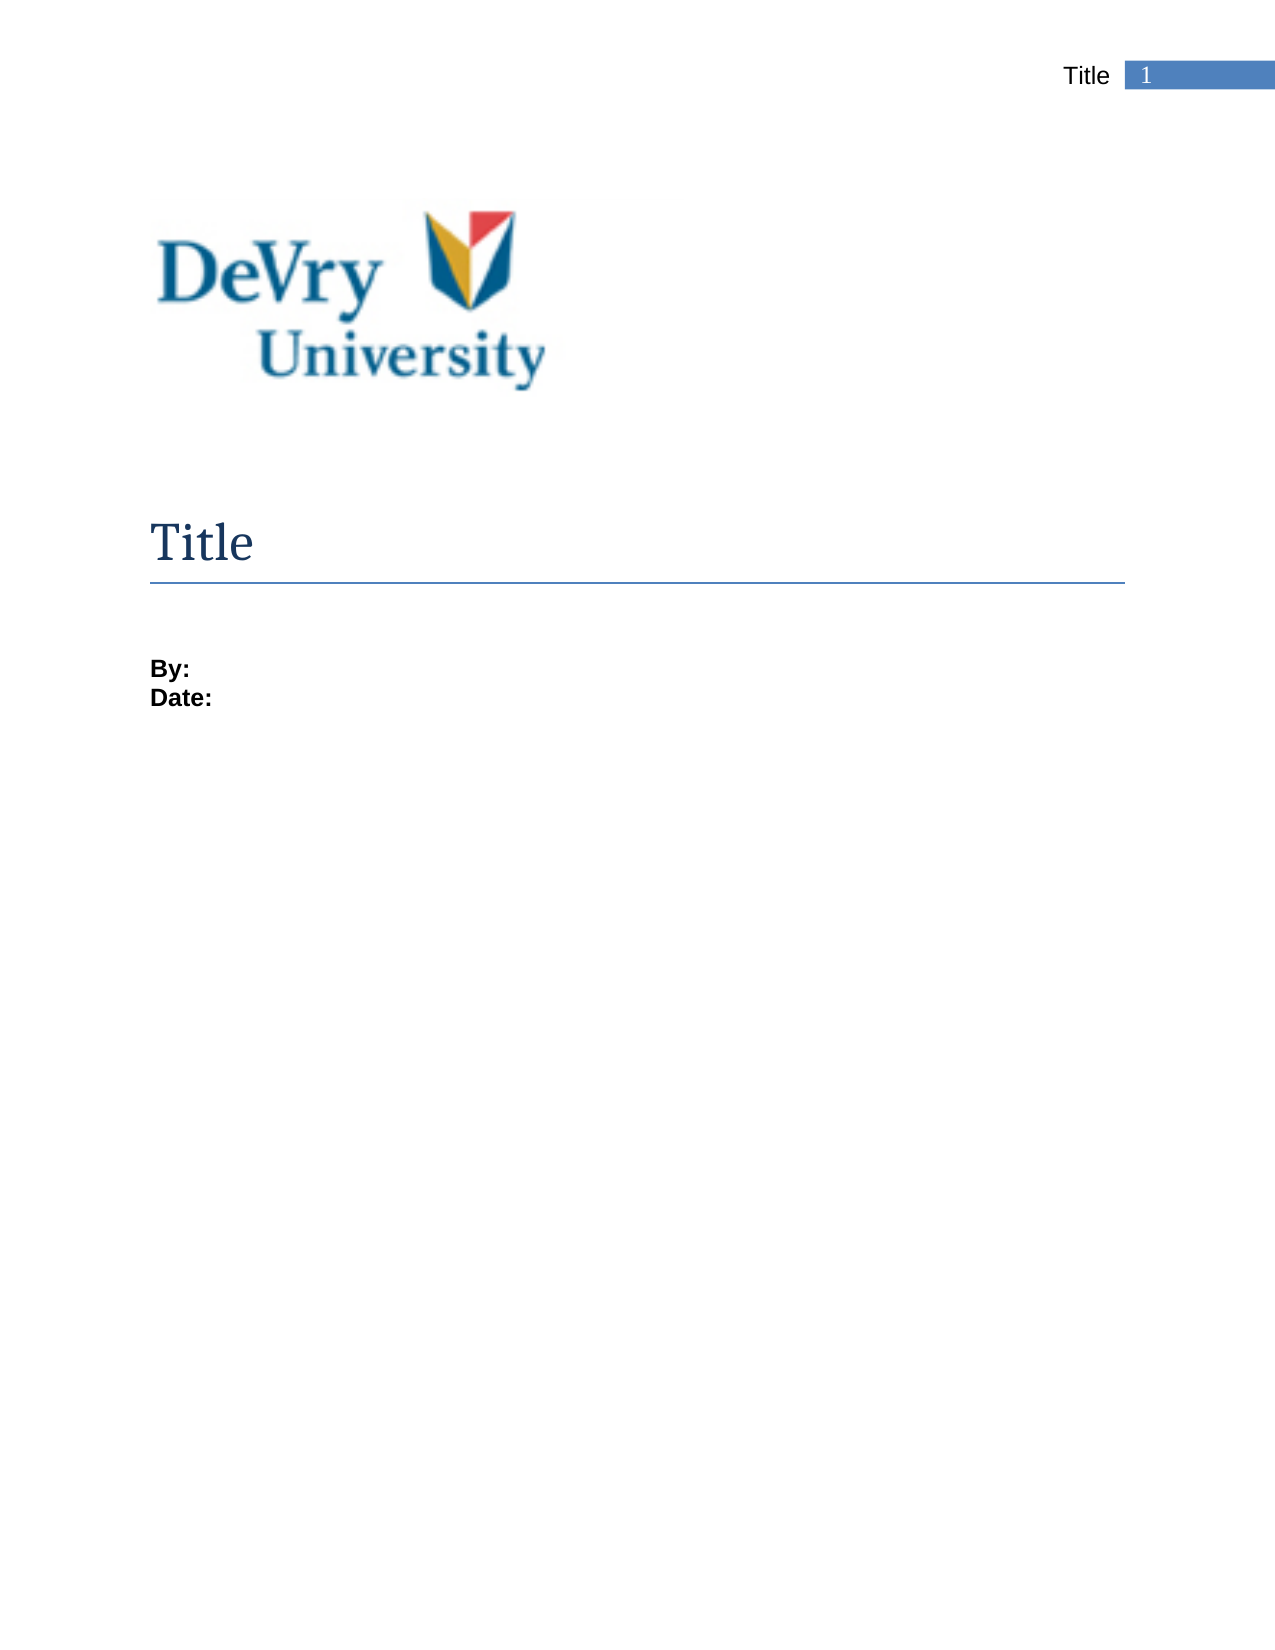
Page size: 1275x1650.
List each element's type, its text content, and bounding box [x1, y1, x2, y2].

title Title [150, 512, 1125, 582]
text Date: [150, 683, 1125, 711]
text By: [150, 654, 1125, 683]
picture [150, 198, 684, 397]
